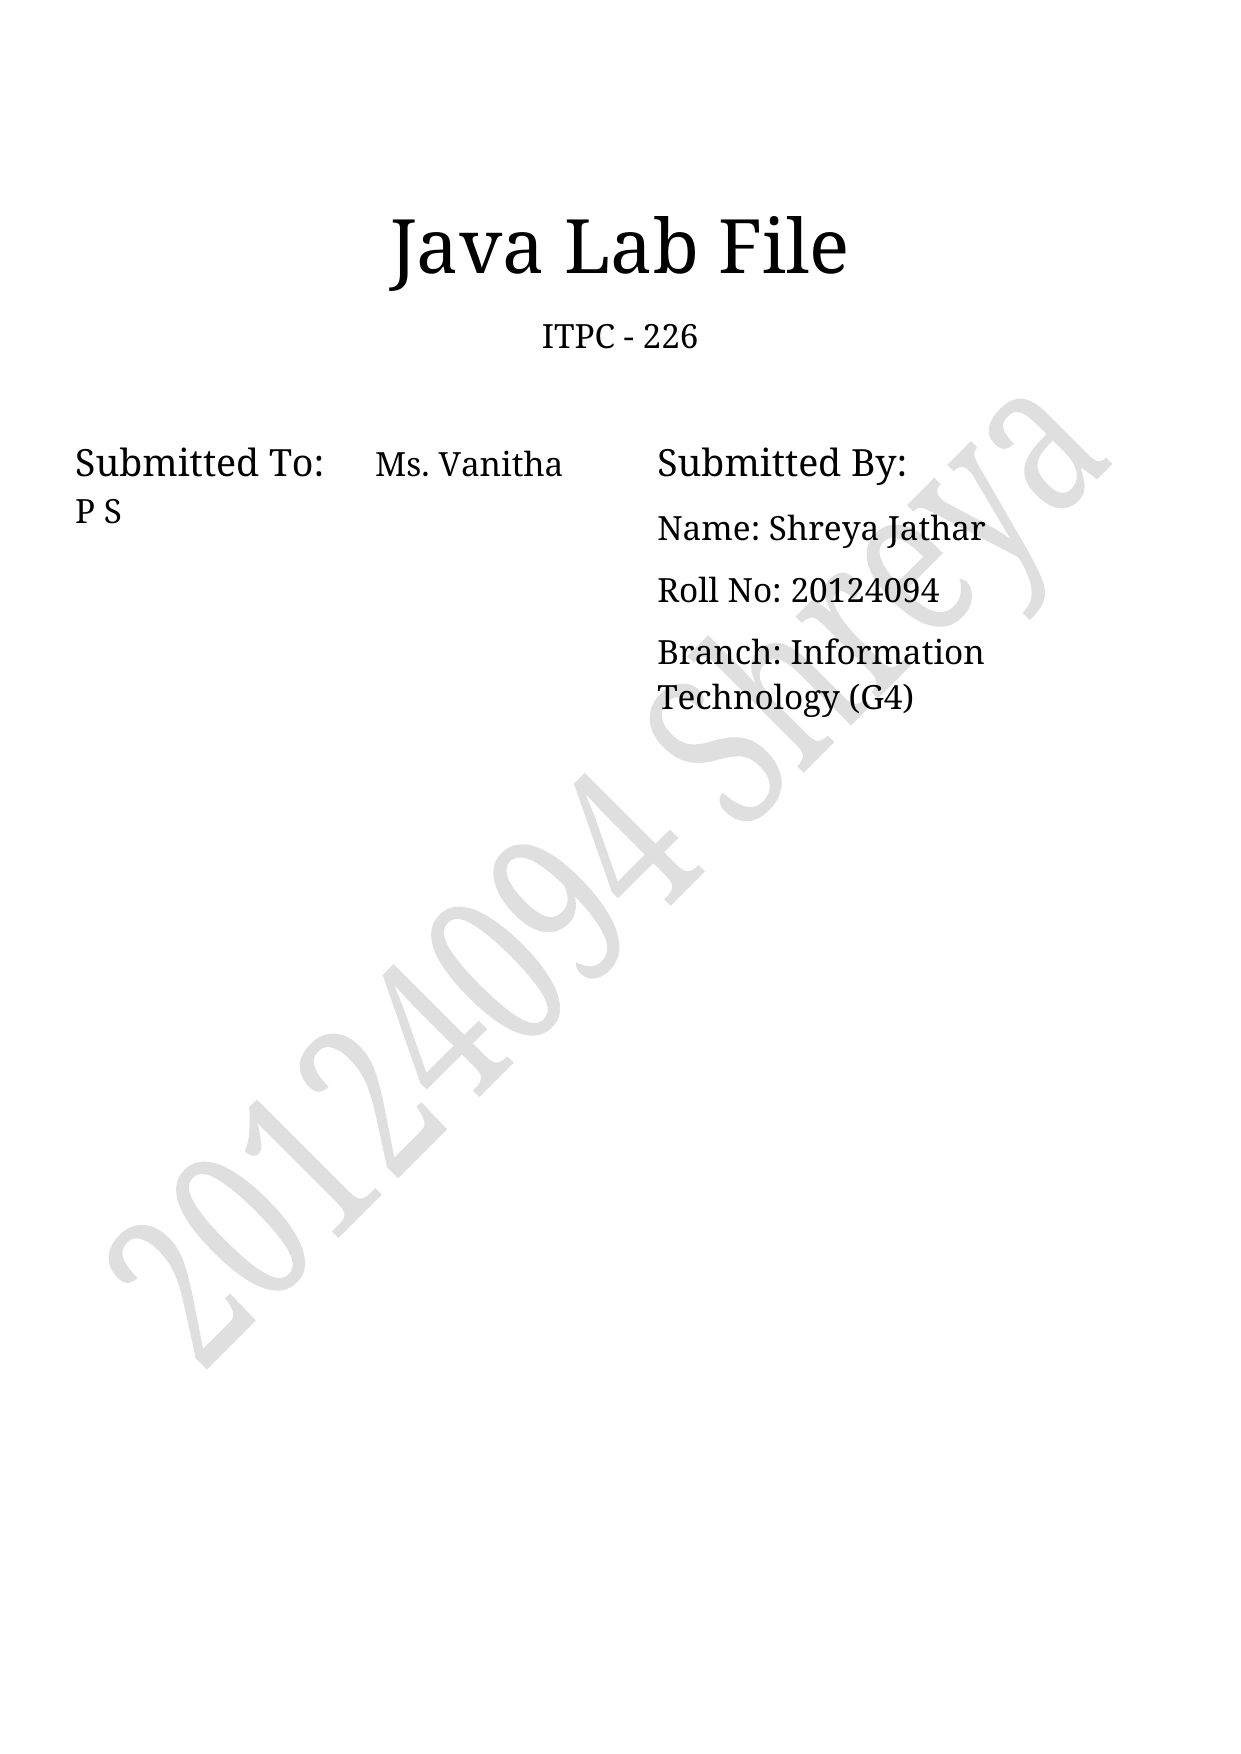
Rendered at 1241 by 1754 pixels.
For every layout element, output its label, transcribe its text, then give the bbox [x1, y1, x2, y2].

subtitle Roll No: 20124094 [657, 566, 1165, 612]
subtitle Name: Shreya Jathar [657, 504, 1165, 550]
subtitle Submitted By: [657, 437, 1165, 488]
subtitle Branch: Information Technology (G4) [657, 628, 1165, 719]
subtitle Java Lab File [75, 194, 1165, 296]
subtitle ITPC - 226 [75, 312, 1165, 358]
subtitle Submitted To: Ms. Vanitha P S [75, 437, 583, 533]
